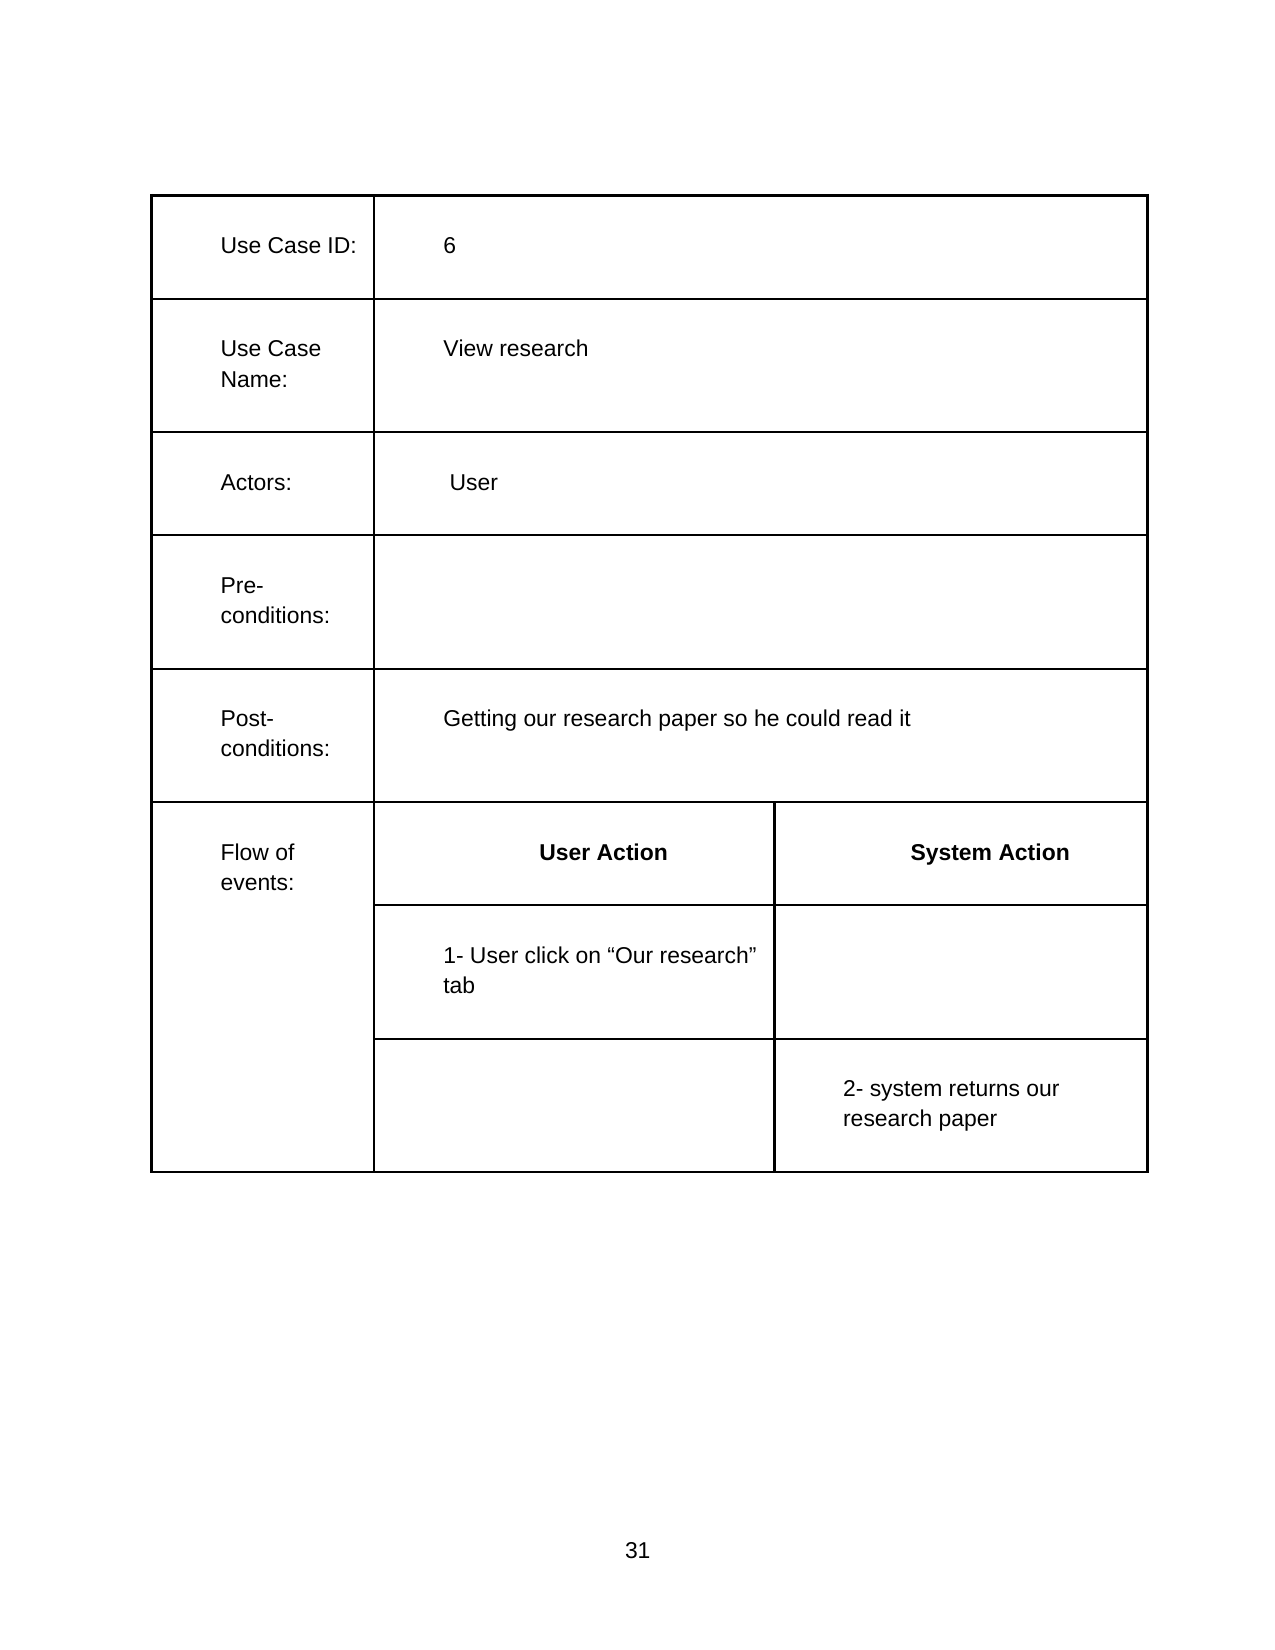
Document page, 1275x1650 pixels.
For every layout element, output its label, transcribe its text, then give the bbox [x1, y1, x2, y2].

table_cell 1- User click on “Our research” tab [375, 906, 773, 1037]
table_cell View research [375, 300, 1146, 431]
table_header Use Case ID: [153, 197, 373, 298]
table_cell System Action [776, 803, 1146, 904]
table_cell Pre-conditions: [153, 536, 373, 668]
table_cell Use Case Name: [153, 300, 373, 431]
table_cell User Action [375, 803, 773, 904]
table_cell [375, 1040, 773, 1171]
table_cell [776, 906, 1146, 1037]
table_cell 2- system returns our research paper [776, 1040, 1146, 1171]
table_cell Flow of events: [153, 803, 373, 1171]
table_header 6 [375, 197, 1146, 298]
table_cell User [375, 433, 1146, 534]
table_cell Post-conditions: [153, 670, 373, 801]
table_cell Getting our research paper so he could read it [375, 670, 1146, 801]
table_cell [375, 536, 1146, 668]
table_cell Actors: [153, 433, 373, 534]
